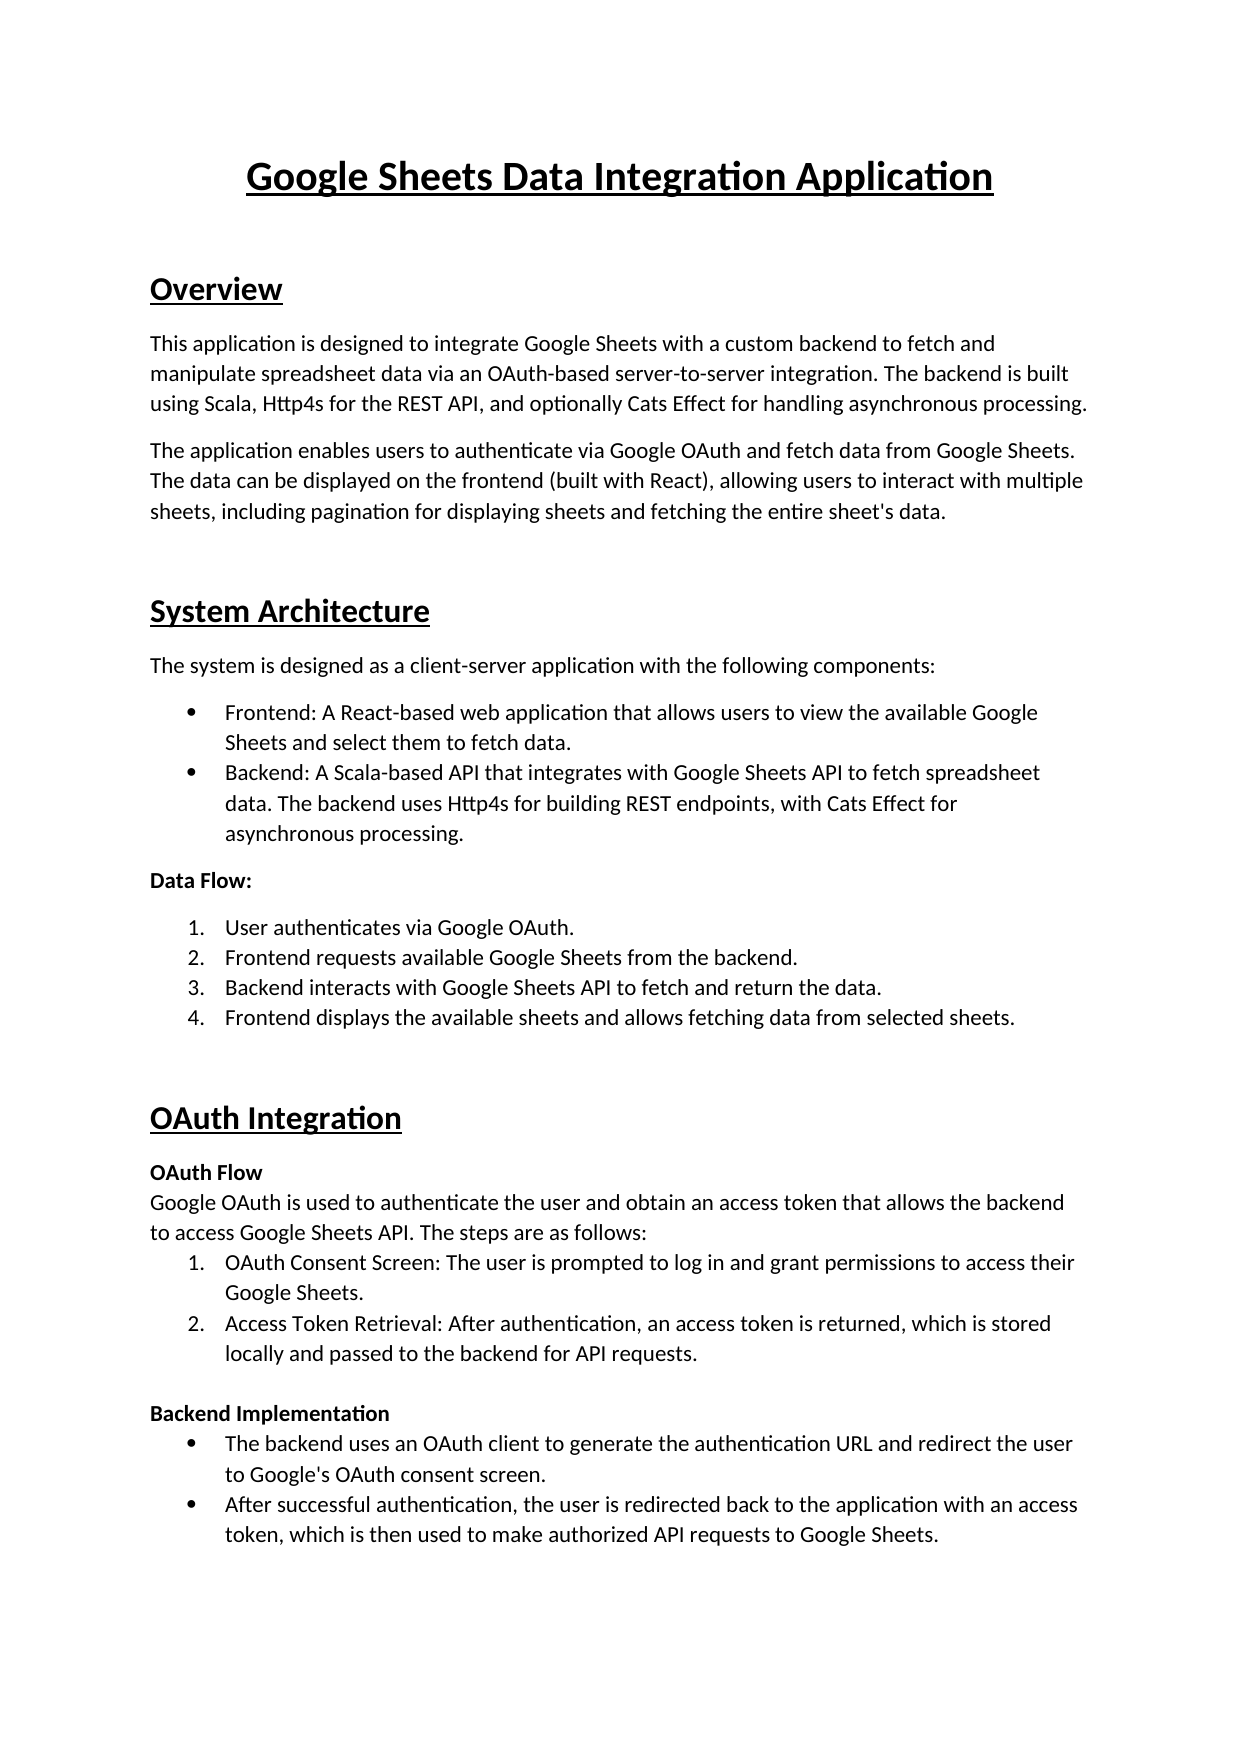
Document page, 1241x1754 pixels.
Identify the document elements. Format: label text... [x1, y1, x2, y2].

list The backend uses an OAuth client to generate the authentication URL and redirect the user to Google's OAuth consent screen. [187, 1429, 1090, 1488]
text Overview [150, 268, 1090, 309]
text OAuth Flow [150, 1158, 1090, 1186]
list Backend interacts with Google Sheets API to fetch and return the data. [187, 973, 1090, 1001]
text System Architecture [150, 591, 1090, 631]
list OAuth Consent Screen: The user is prompted to log in and grant permissions to access their Google Sheets. [187, 1248, 1090, 1306]
text OAuth Integration [150, 1097, 1090, 1138]
text Google OAuth is used to authenticate the user and obtain an access token that allows the backend to access Google Sheets API. The steps are as follows: [150, 1188, 1090, 1246]
list After successful authentication, the user is redirected back to the application with an access token, which is then used to make authorized API requests to Google Sheets. [187, 1490, 1090, 1548]
text The application enables users to authenticate via Google OAuth and fetch data from Google Sheets. The data can be displayed on the frontend (built with React), allowing users to interact with multiple sheets, including pagination for displaying sheets and fetching the entire sheet's data. [150, 436, 1090, 525]
list Frontend: A React-based web application that allows users to view the available Google Sheets and select them to fetch data. [187, 698, 1090, 756]
list Backend: A Scala-based API that integrates with Google Sheets API to fetch spreadsheet data. The backend uses Http4s for building REST endpoints, with Cats Effect for asynchronous processing. [187, 758, 1090, 847]
list Frontend displays the available sheets and allows fetching data from selected sheets. [187, 1003, 1090, 1031]
list Frontend requests available Google Sheets from the backend. [187, 943, 1090, 971]
list User authenticates via Google OAuth. [187, 913, 1090, 941]
text Data Flow: [150, 866, 1090, 894]
text The system is designed as a client-server application with the following components: [150, 651, 1090, 679]
list Access Token Retrieval: After authentication, an access token is returned, which is stored locally and passed to the backend for API requests. [187, 1309, 1090, 1367]
text Google Sheets Data Integration Application [150, 150, 1090, 201]
text This application is designed to integrate Google Sheets with a custom backend to fetch and manipulate spreadsheet data via an OAuth-based server-to-server integration. The backend is built using Scala, Http4s for the REST API, and optionally Cats Effect for handling asynchronous processing. [150, 329, 1090, 417]
text Backend Implementation [150, 1399, 1090, 1427]
